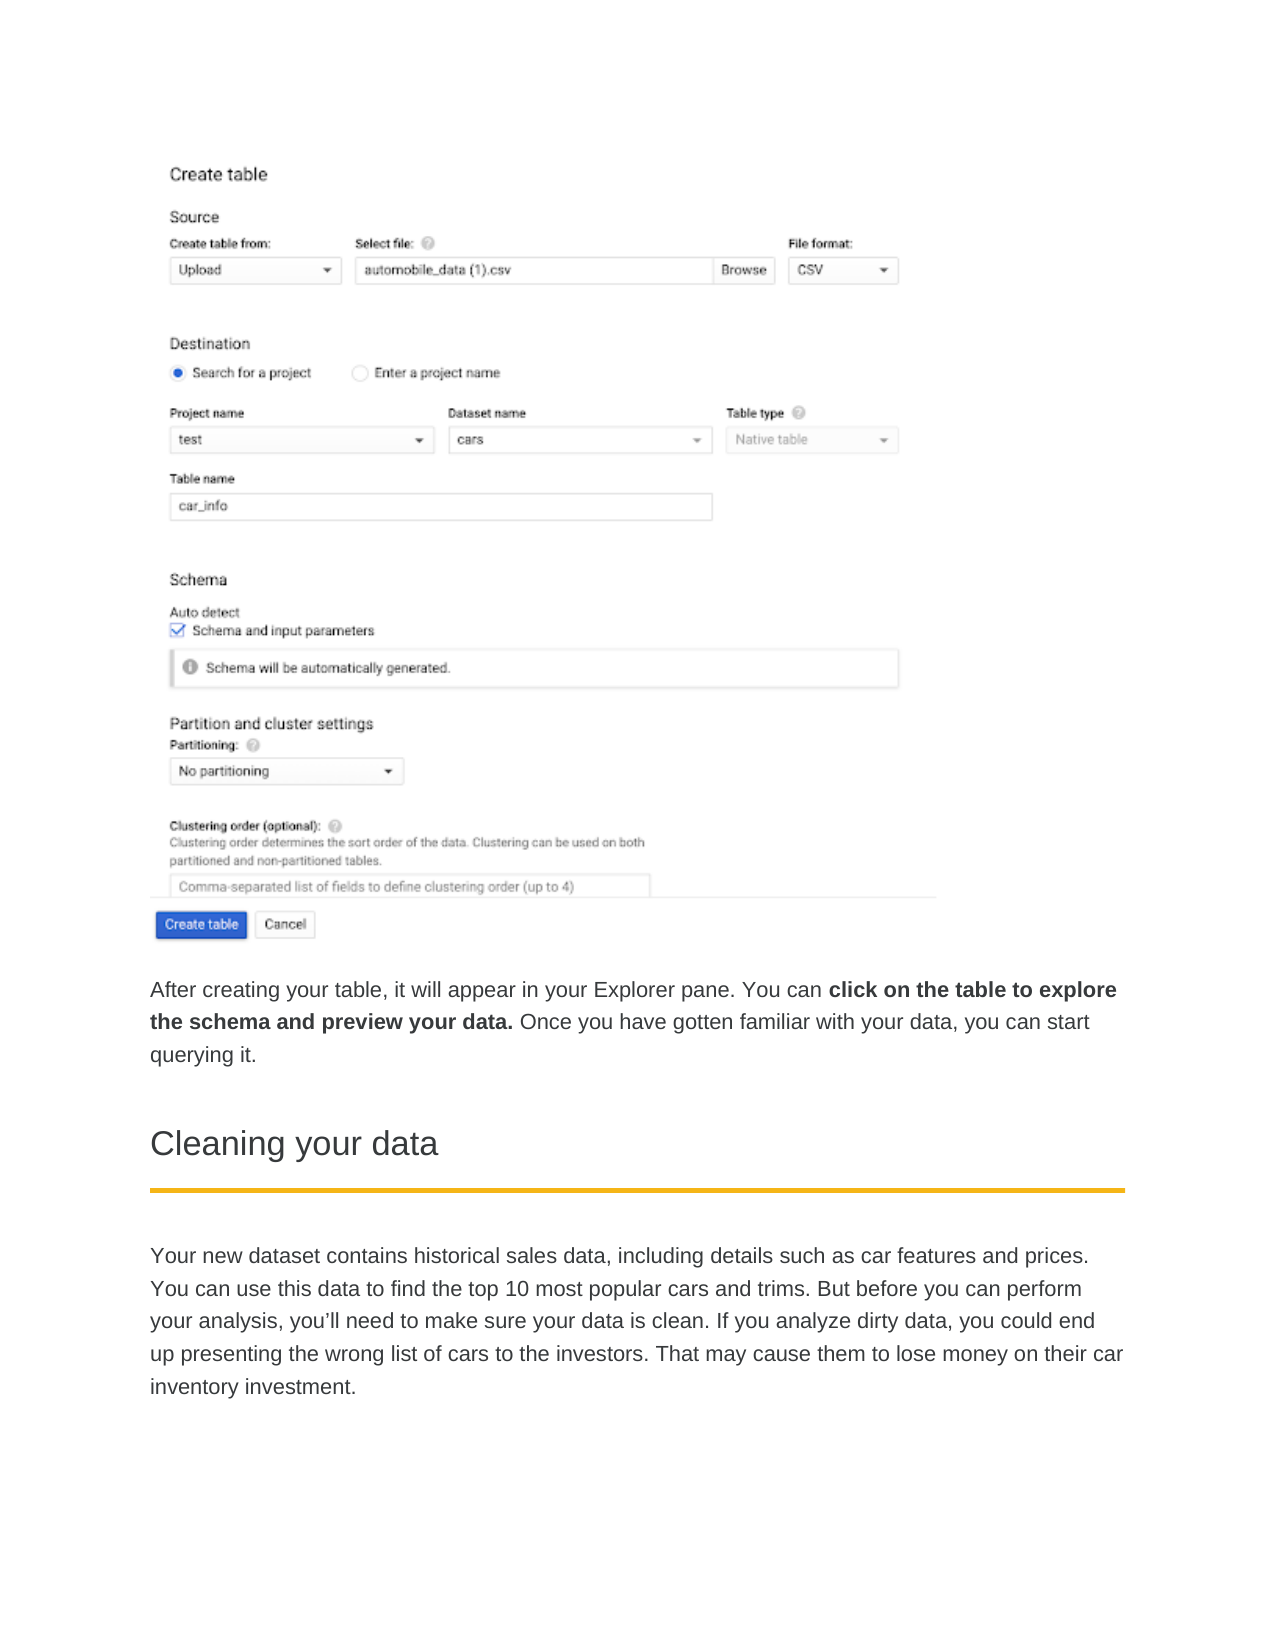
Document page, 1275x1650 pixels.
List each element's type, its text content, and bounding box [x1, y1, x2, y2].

picture [150, 150, 937, 950]
text After creating your table, it will appear in your Explorer pane. You can click on the table to explore the schema and preview your data. Once you have gotten familiar with your data, you can start querying it. [150, 969, 1125, 1067]
subtitle Cleaning your data [150, 1123, 1125, 1163]
text Your new dataset contains historical sales data, including details such as car features and prices. You can use this data to find the top 10 most popular cars and trims. But before you can perform your analysis, you’ll need to make sure your data is clean. If you analyze dirty data, you could end up presenting the wrong list of cars to the investors. That may cause them to lose money on their car inventory investment. [150, 1235, 1125, 1399]
picture [150, 1188, 1125, 1193]
